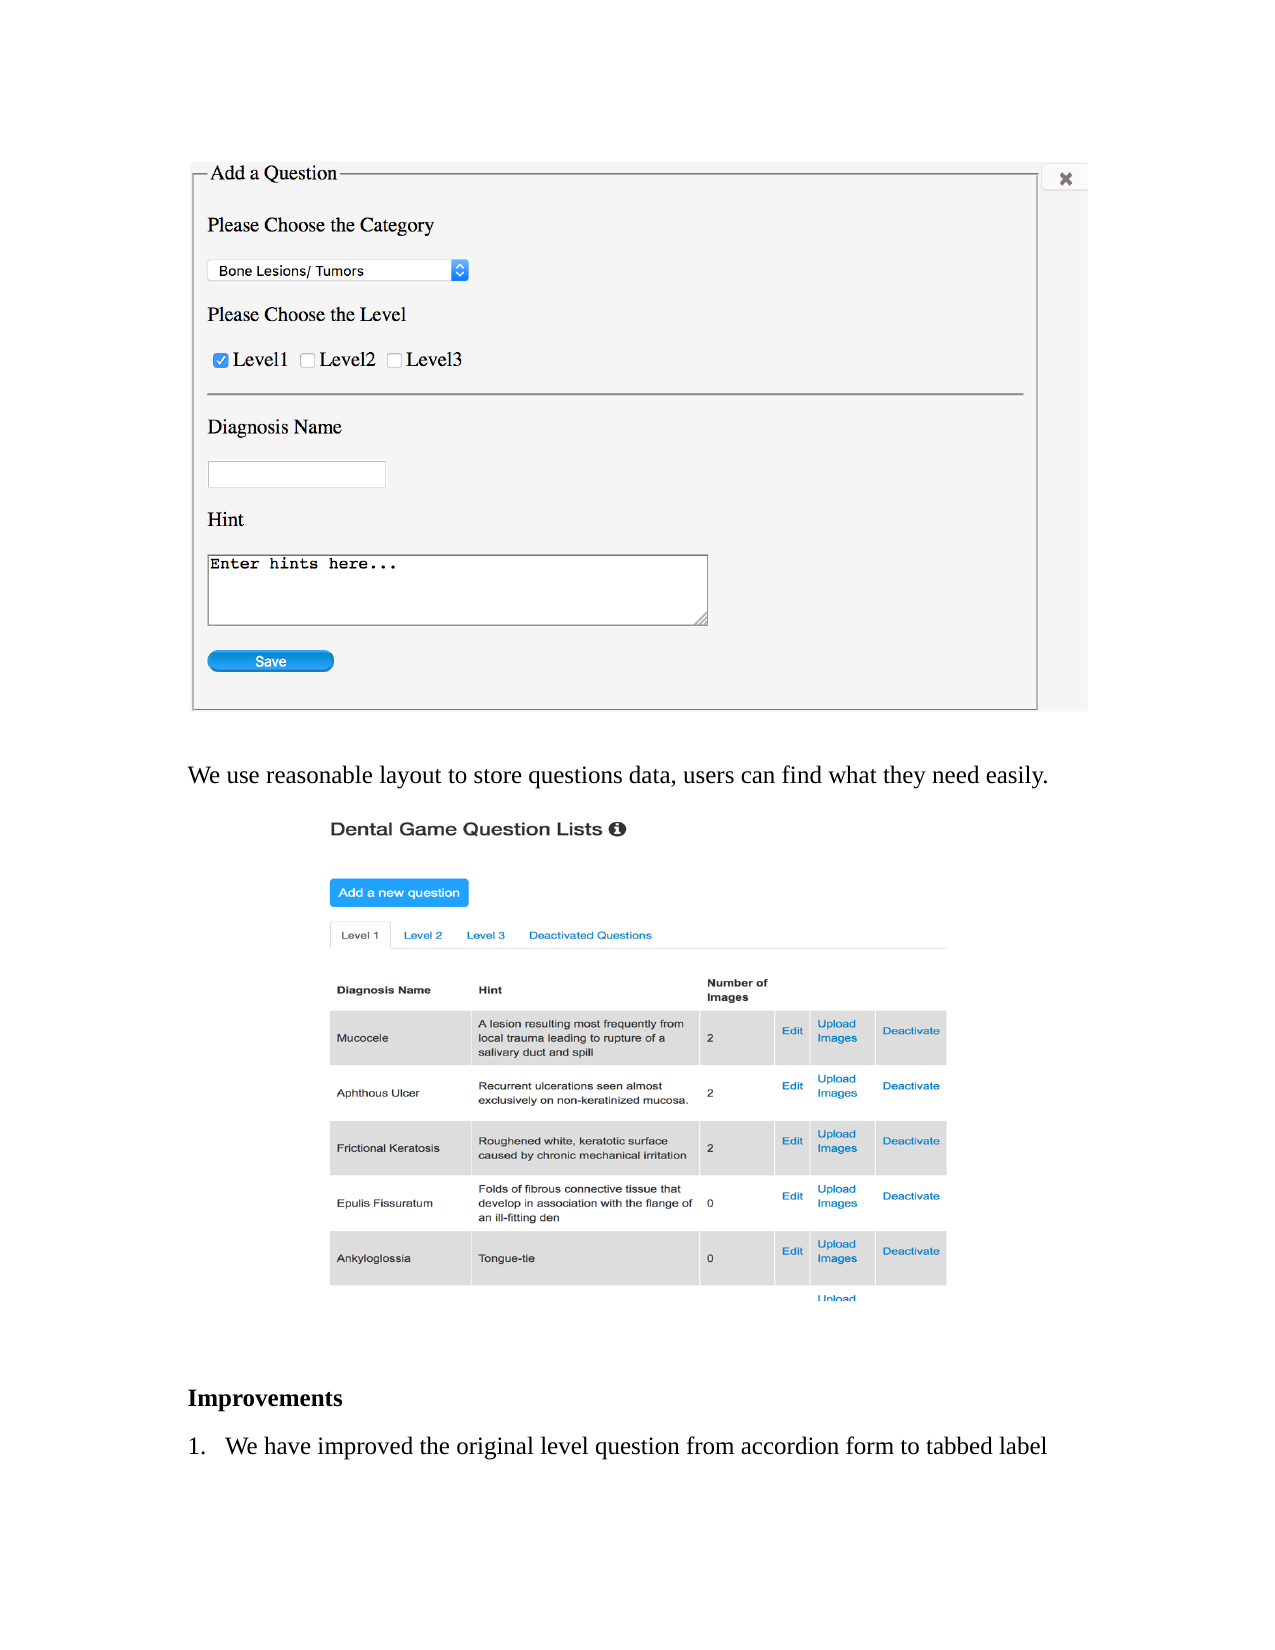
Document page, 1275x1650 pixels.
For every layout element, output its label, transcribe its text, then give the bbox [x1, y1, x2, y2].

picture [187, 805, 1088, 1301]
text Improvements [187, 1380, 1087, 1414]
text We use reasonable layout to store questions data, users can find what they need easily. [187, 757, 1087, 791]
picture [187, 162, 1088, 713]
list We have improved the original level question from accordion form to tabbed label [187, 1428, 1087, 1462]
